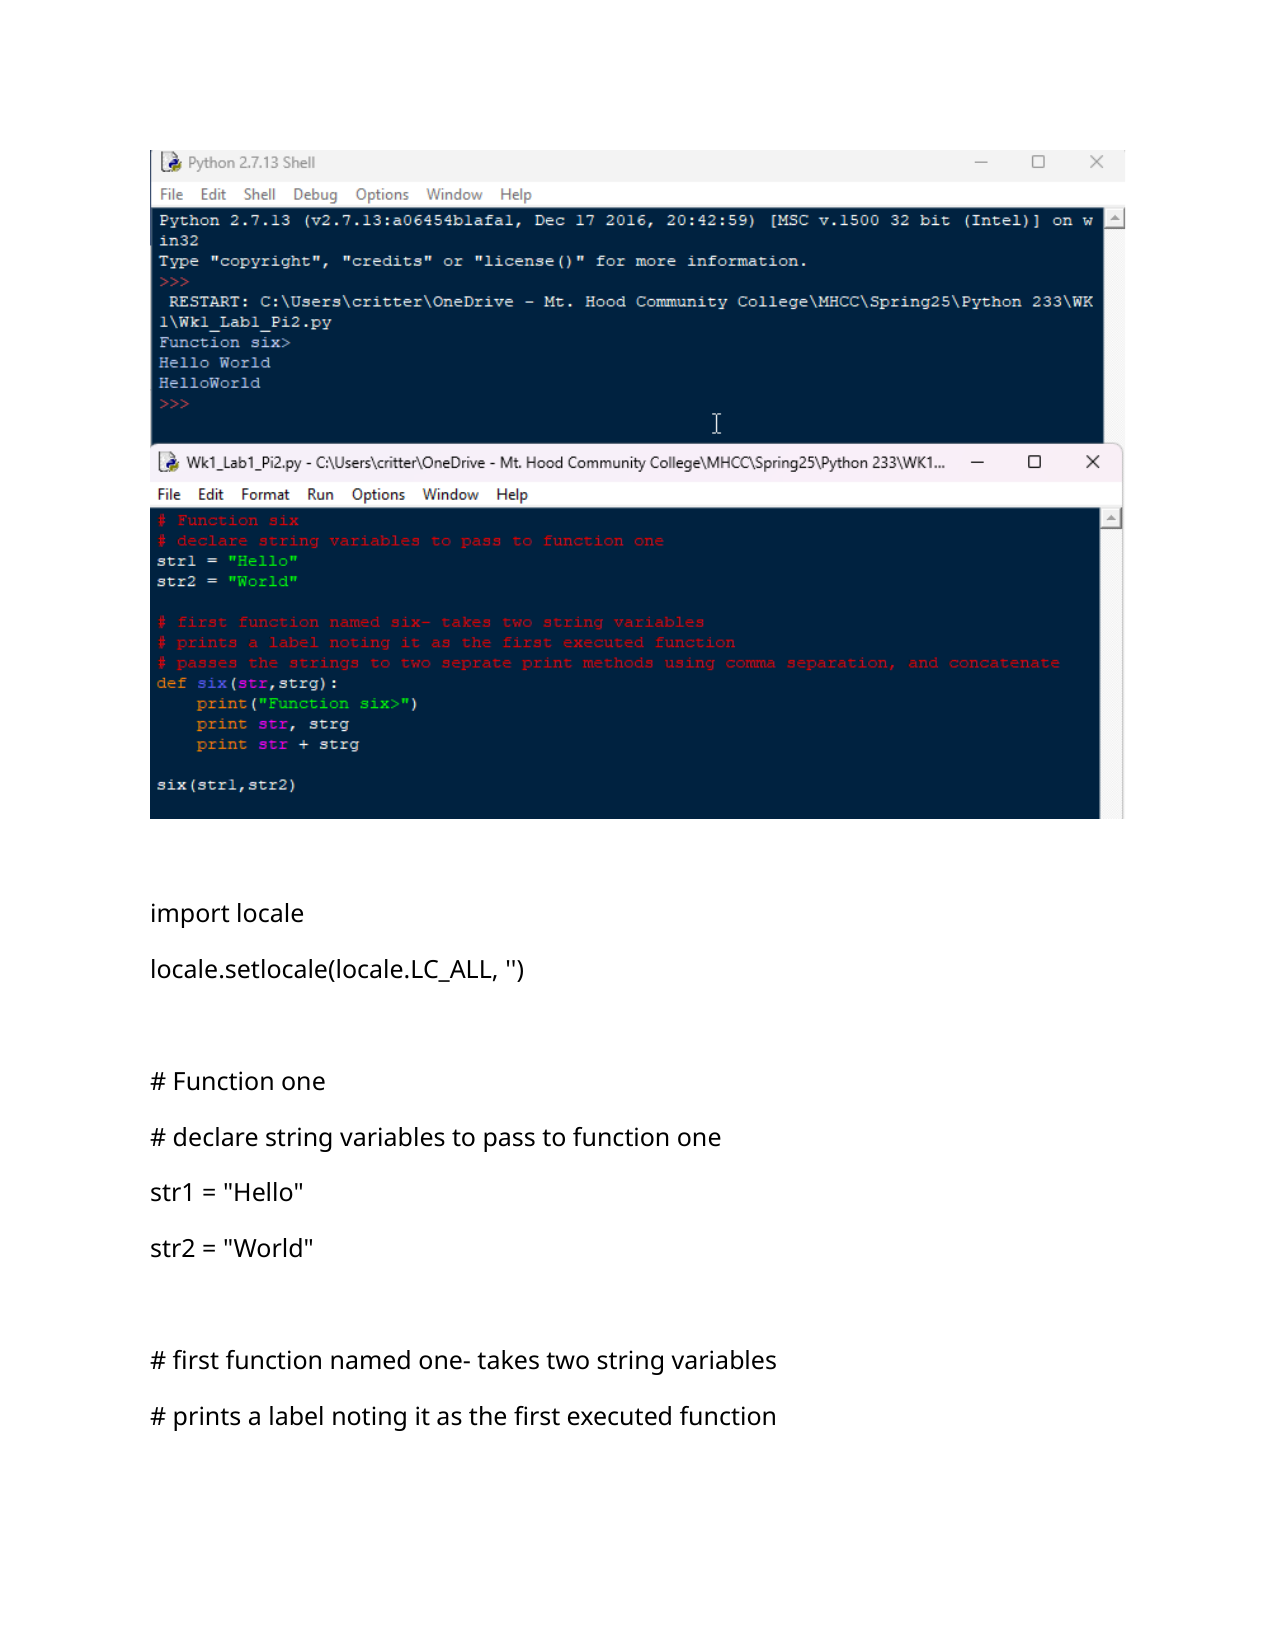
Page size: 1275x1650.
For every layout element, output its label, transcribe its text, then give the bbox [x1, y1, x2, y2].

text str1 = "Hello" [150, 1175, 1125, 1209]
picture [150, 150, 1125, 819]
text # declare string variables to pass to function one [150, 1119, 1125, 1153]
text import locale [150, 896, 1125, 930]
text # prints a label noting it as the first executed function [150, 1398, 1125, 1432]
text str2 = "World" [150, 1231, 1125, 1265]
text # Function one [150, 1063, 1125, 1097]
text locale.setlocale(locale.LC_ALL, '') [150, 952, 1125, 986]
text # first function named one- takes two string variables [150, 1342, 1125, 1377]
